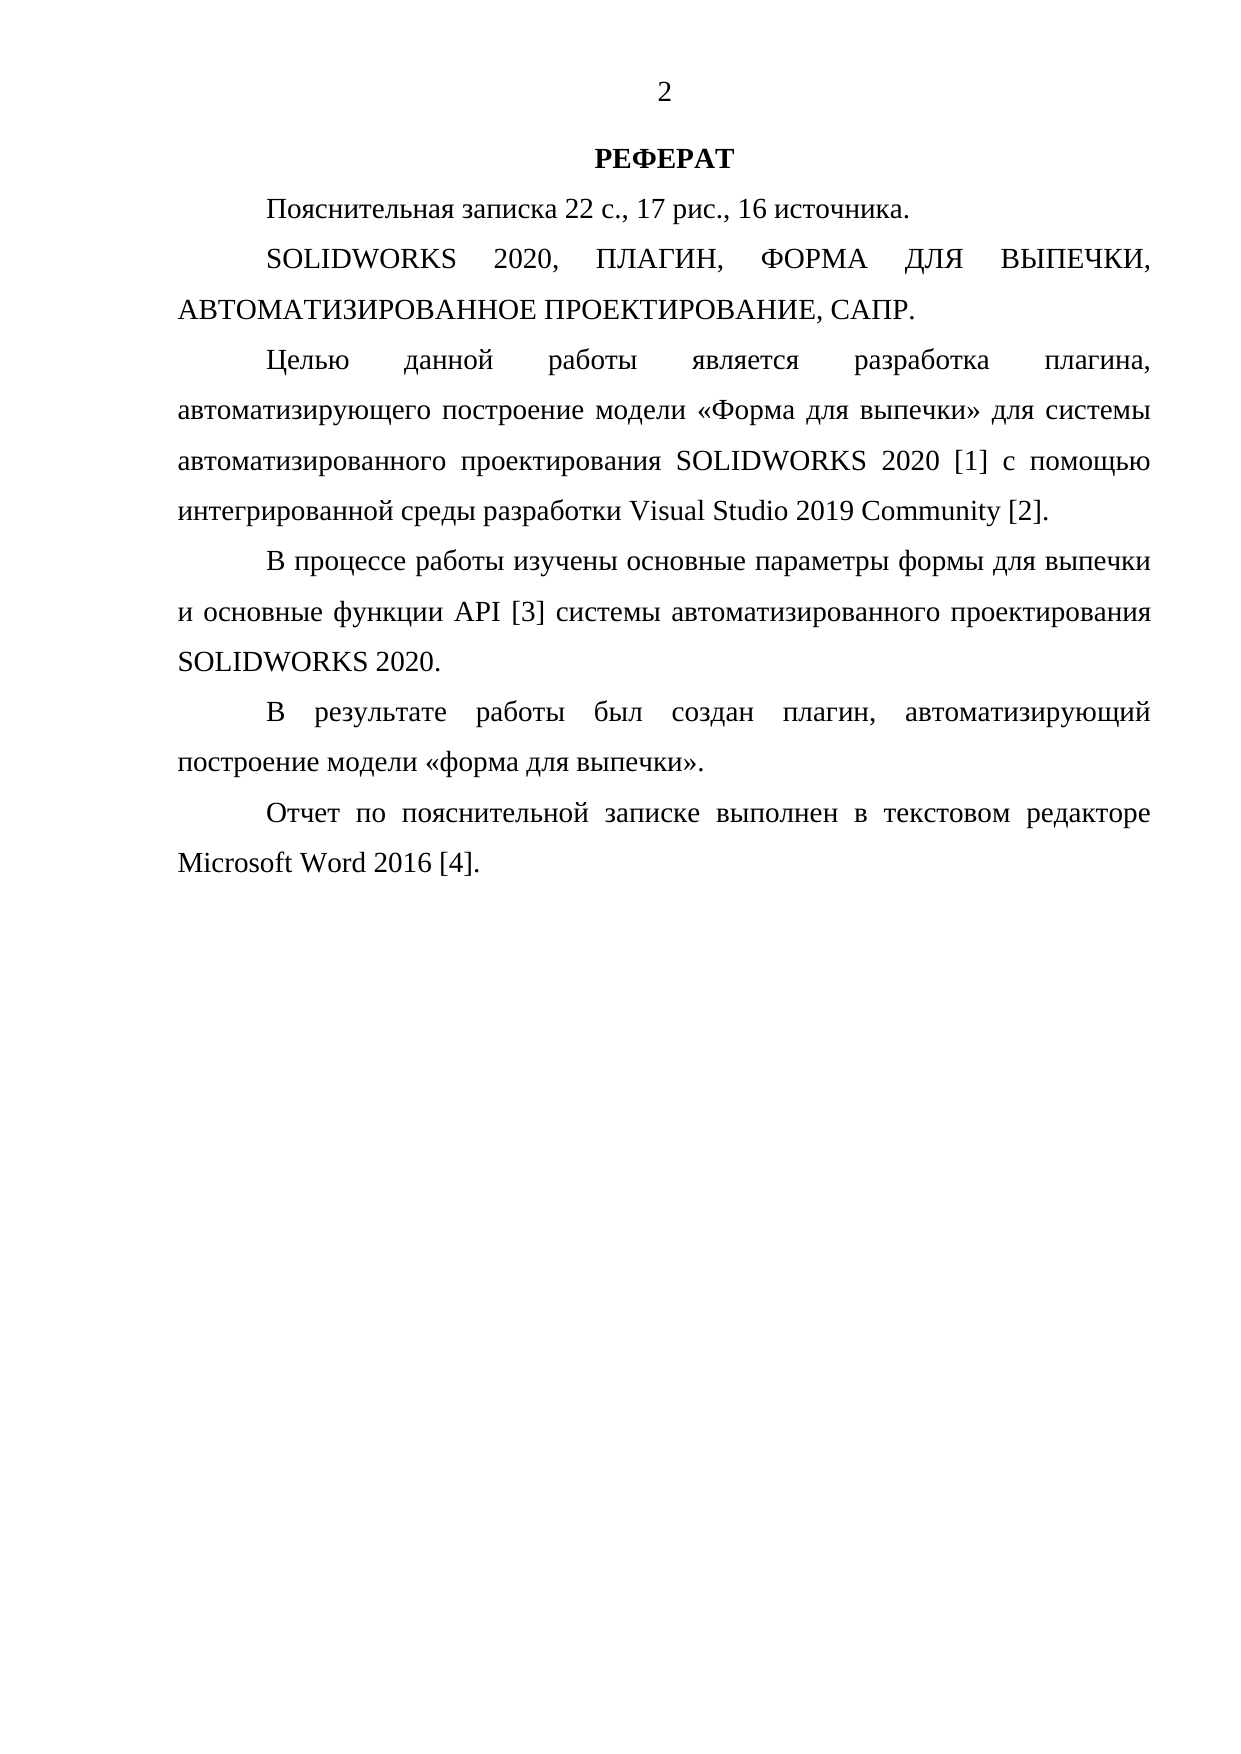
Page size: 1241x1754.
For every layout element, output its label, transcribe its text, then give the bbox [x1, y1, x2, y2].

text В процессе работы изучены основные параметры формы для выпечки и основные функции API [3] системы автоматизированного проектирования SOLIDWORKS 2020. [177, 543, 1152, 677]
text Целью данной работы является разработка плагина, автоматизирующего построение модели «Форма для выпечки» для системы автоматизированного проектирования SOLIDWORKS 2020 [1] с помощью интегрированной среды разработки Visual Studio 2019 Сommunity [2]. [177, 342, 1152, 527]
text РЕФЕРАТ [177, 141, 1152, 174]
text Пояснительная записка 22 с., 17 рис., 16 источника. [177, 191, 1152, 225]
text SOLIDWORKS 2020, ПЛАГИН, ФОРМА ДЛЯ ВЫПЕЧКИ, АВТОМАТИЗИРОВАННОЕ ПРОЕКТИРОВАНИЕ, САПР. [177, 241, 1152, 325]
text В результате работы был создан плагин, автоматизирующий построение модели «форма для выпечки». [177, 694, 1152, 778]
text Отчет по пояснительной записке выполнен в текстовом редакторе Microsoft Word 2016 [4]. [177, 795, 1152, 879]
